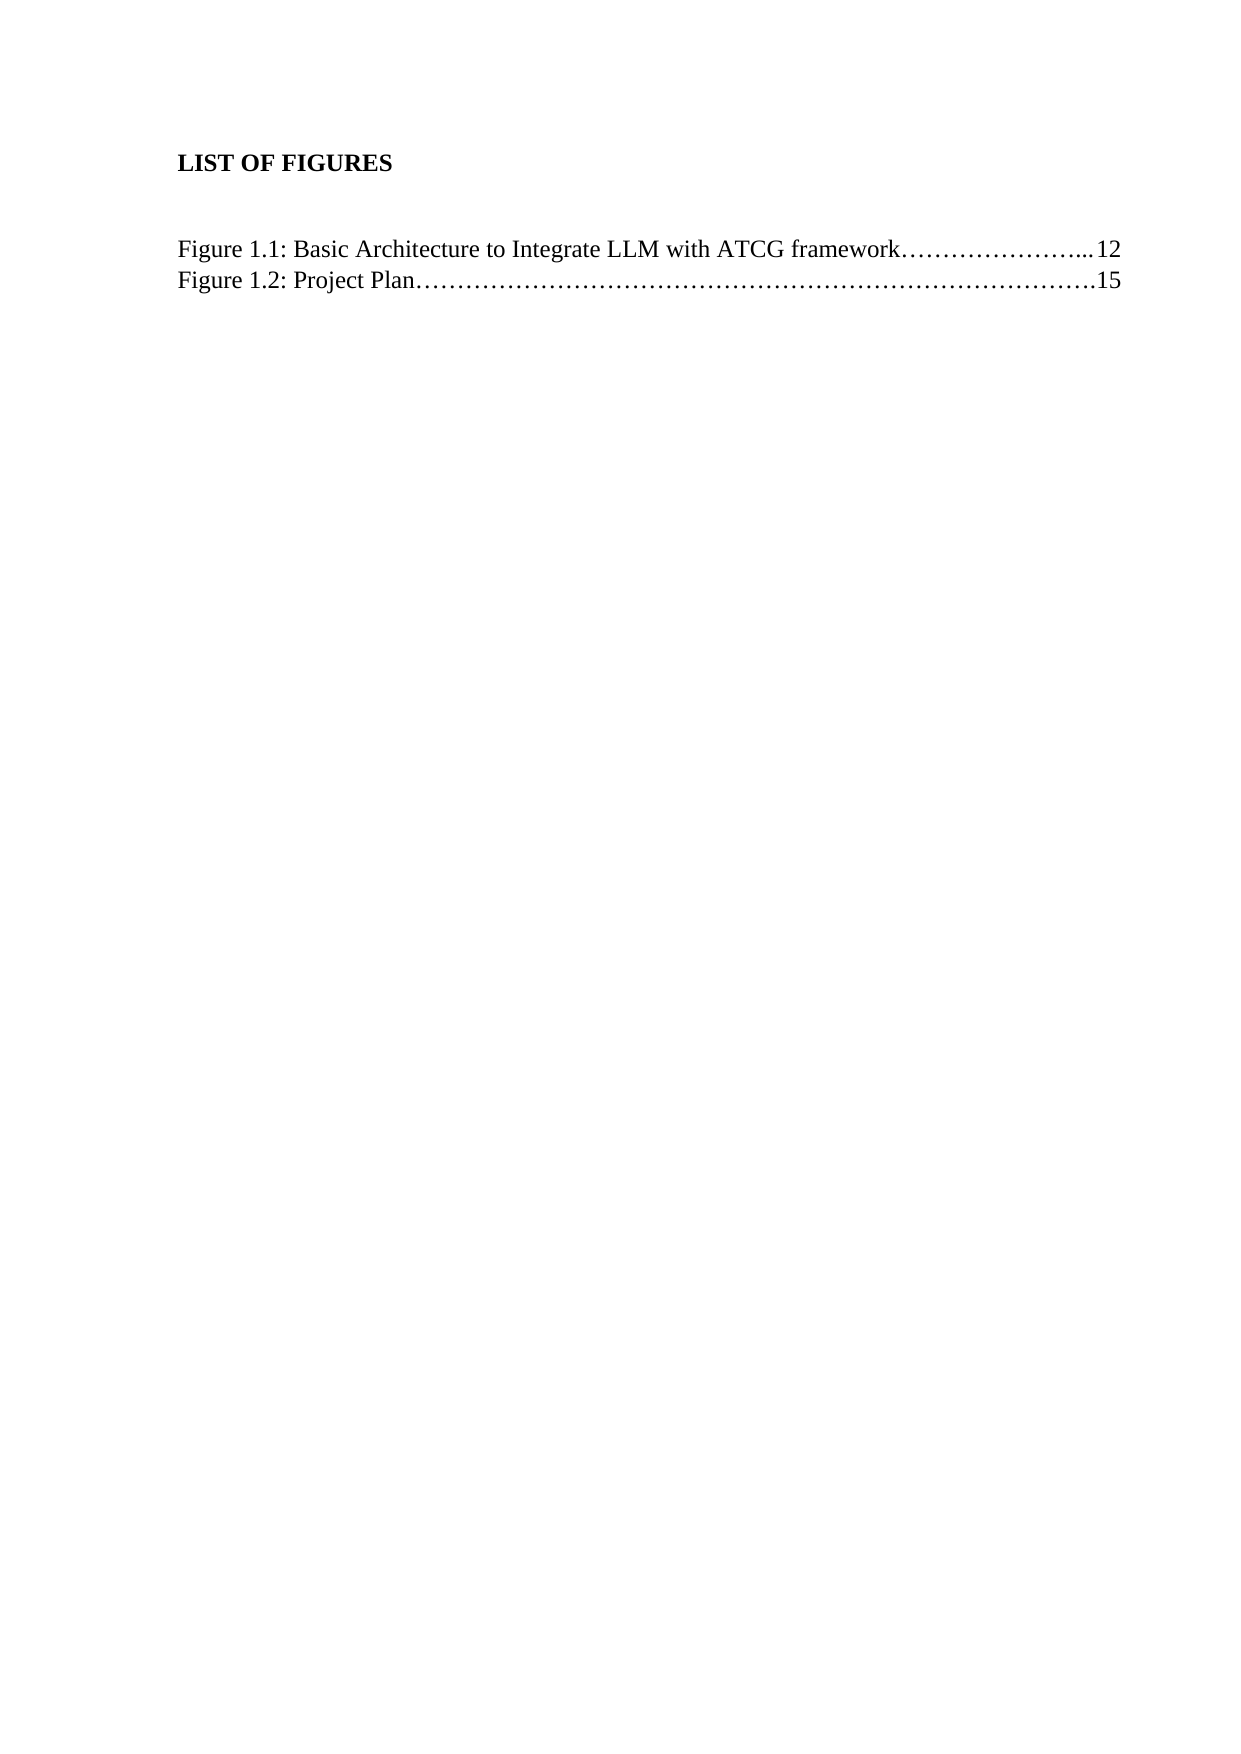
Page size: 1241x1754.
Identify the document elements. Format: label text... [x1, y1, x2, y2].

subtitle LIST OF FIGURES [177, 148, 1122, 176]
text Figure 1.1: Basic Architecture to Integrate LLM with ATCG framework…………………... 12 [177, 234, 1122, 263]
text Figure 1.2: Project Plan………………………………………………………………………. 15 [177, 265, 1122, 294]
